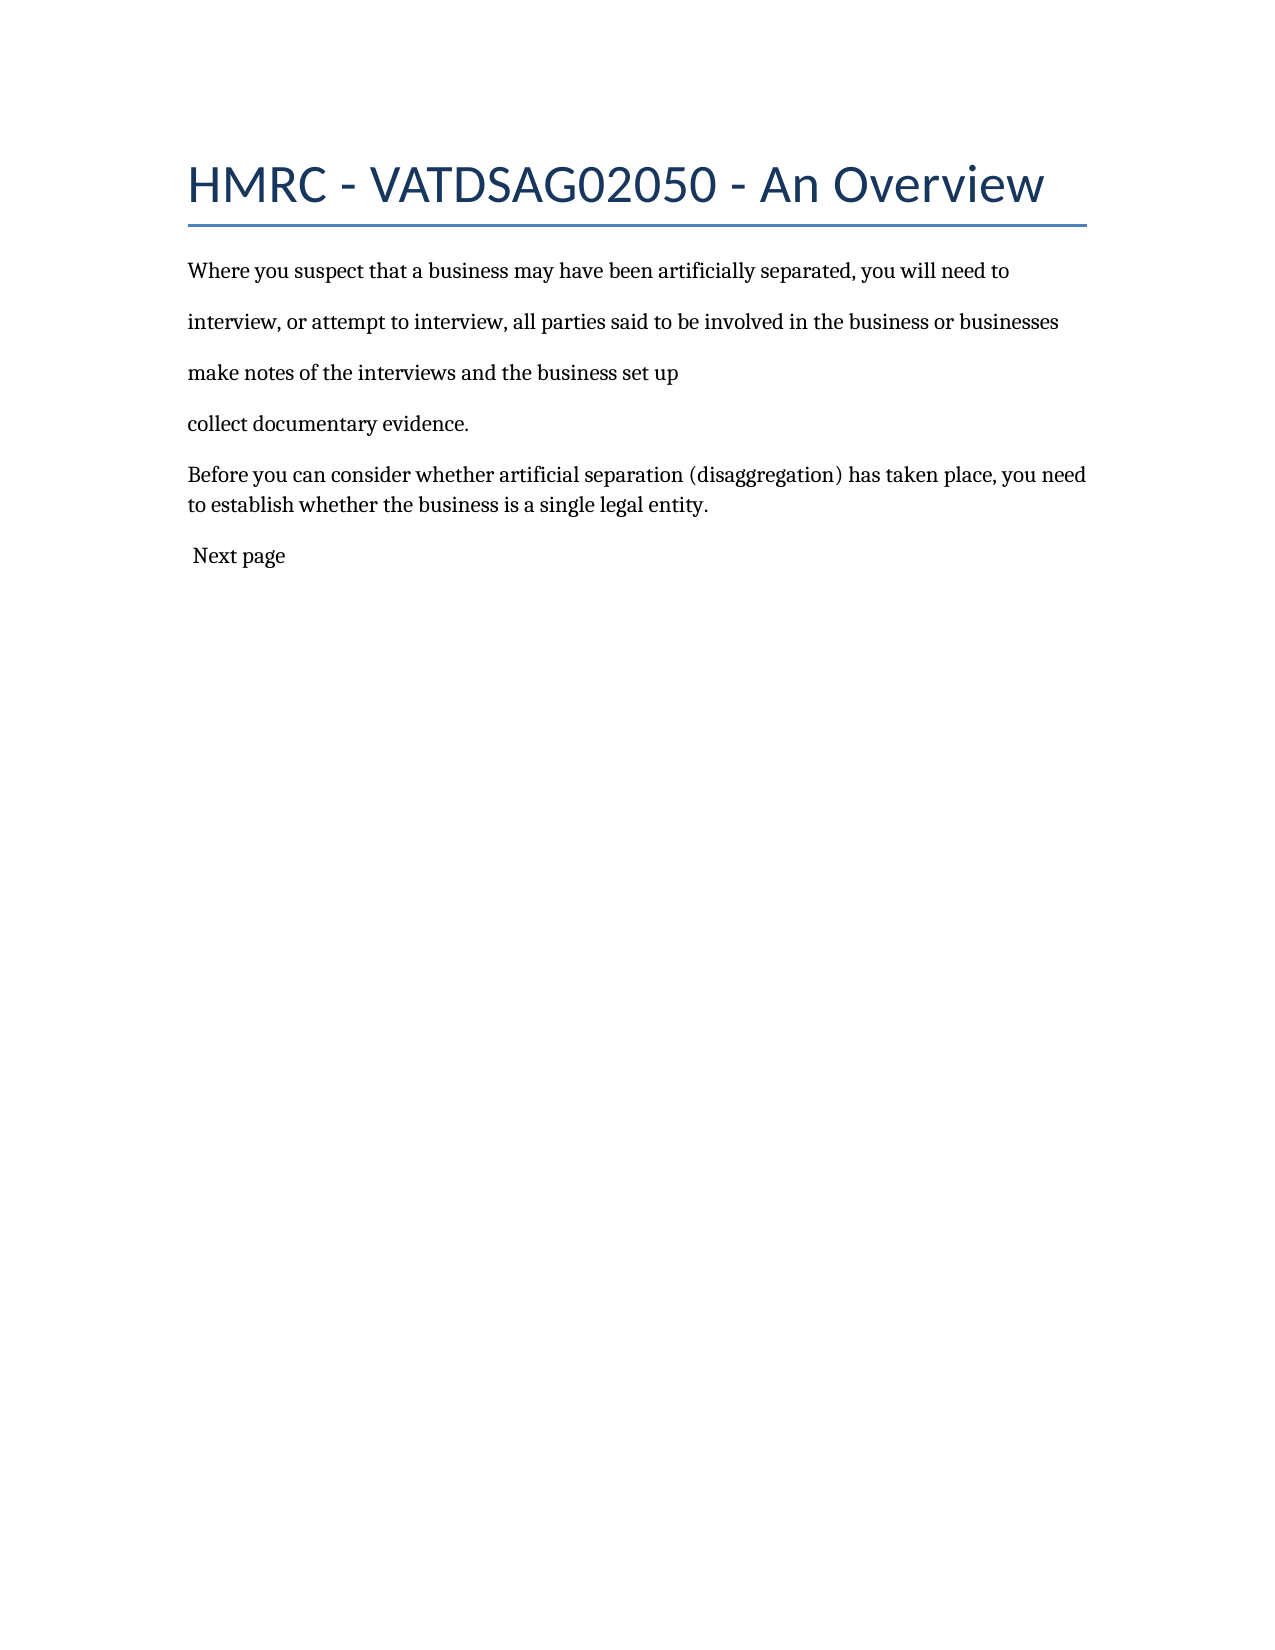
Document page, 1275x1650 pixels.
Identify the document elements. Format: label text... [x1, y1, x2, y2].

text make notes of the interviews and the business set up [187, 360, 1087, 386]
text Next page [187, 543, 1087, 569]
text collect documentary evidence. [187, 411, 1087, 437]
title HMRC - VATDSAG02050 - An Overview [187, 150, 1087, 227]
text Where you suspect that a business may have been artificially separated, you will need to [187, 258, 1087, 284]
text interview, or attempt to interview, all parties said to be involved in the business or businesses [187, 309, 1087, 335]
text Before you can consider whether artificial separation (disaggregation) has taken place, you need to establish whether the business is a single legal entity. [187, 462, 1087, 518]
